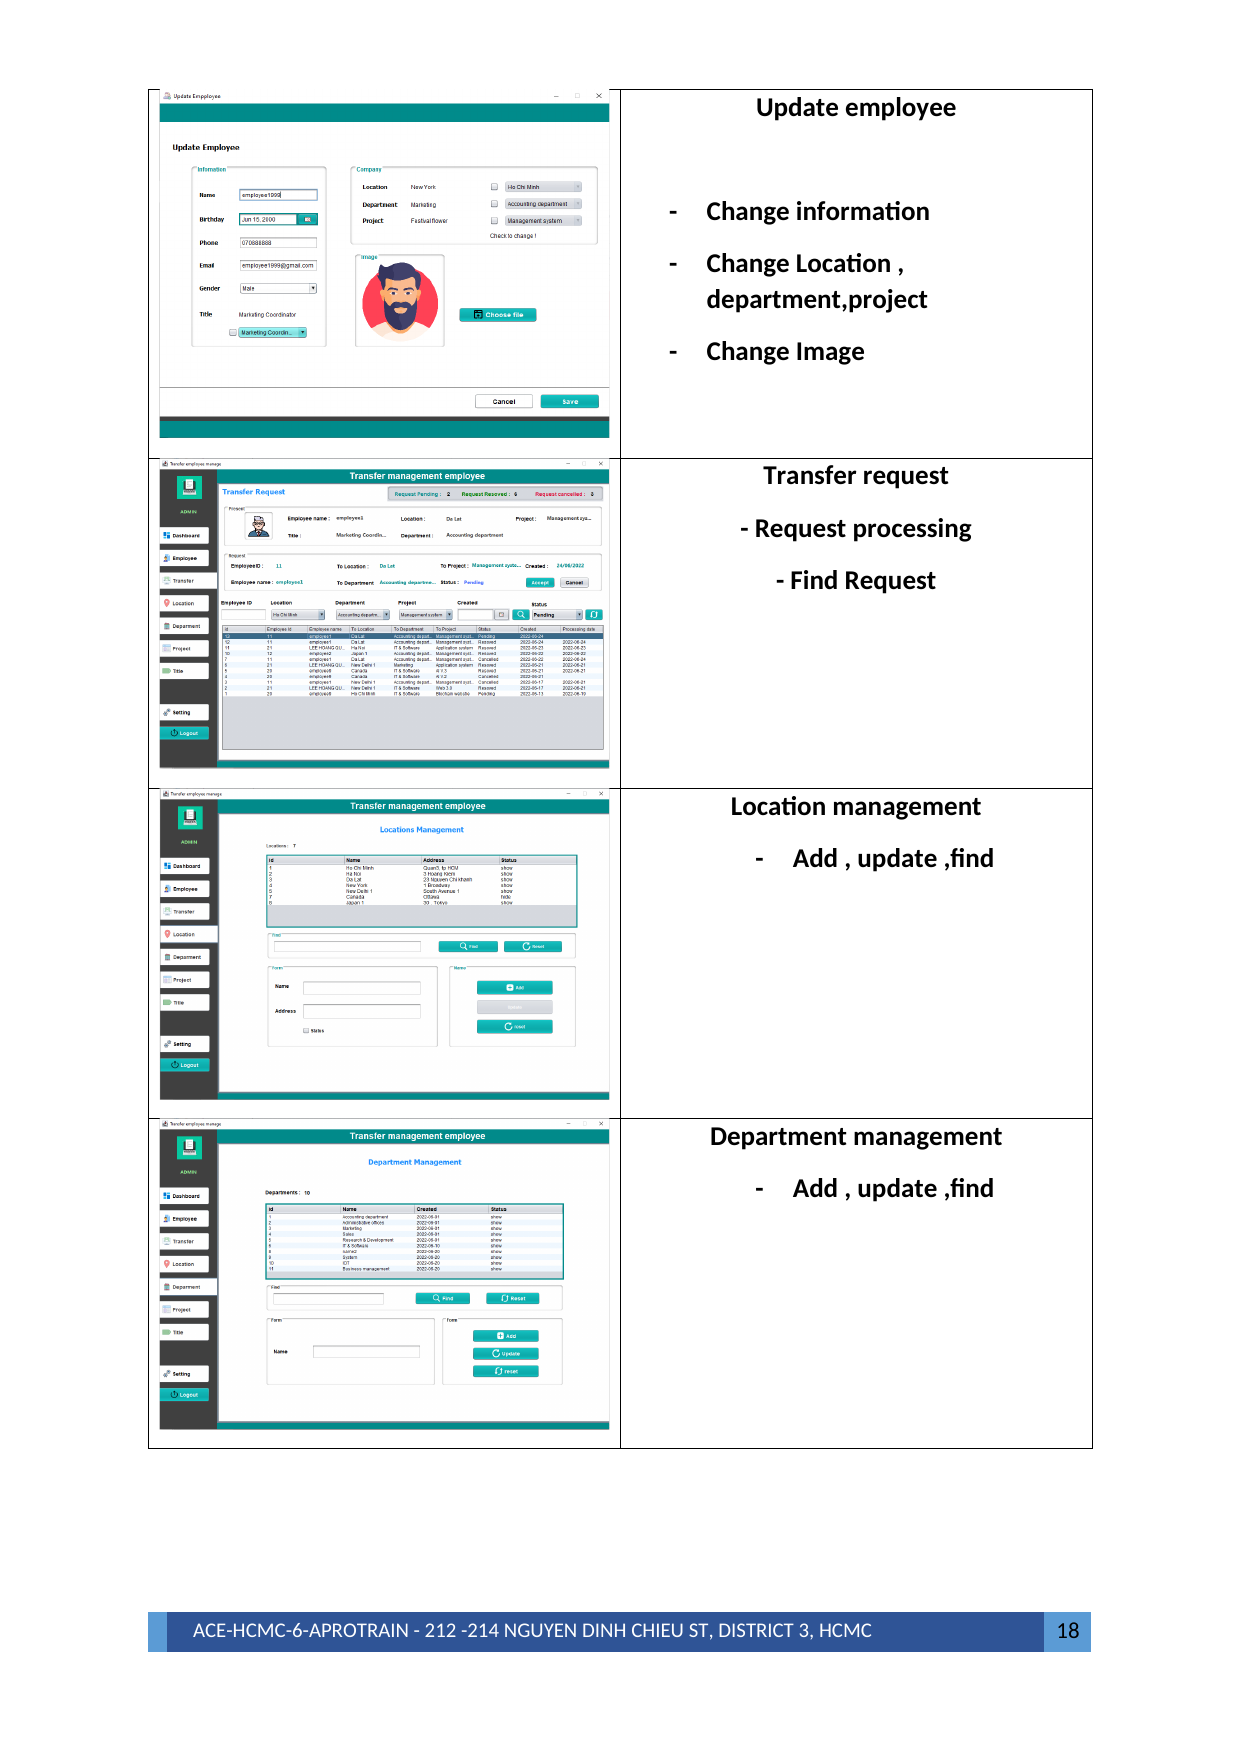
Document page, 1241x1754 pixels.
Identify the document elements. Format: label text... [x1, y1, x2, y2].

picture [159, 89, 610, 438]
table_cell Update employee Change information Change Location , department,project Change Image [621, 90, 1092, 457]
table_cell Location management Add , update ,find [621, 789, 1092, 1118]
picture [159, 788, 610, 1100]
picture [159, 1118, 610, 1430]
picture [159, 458, 610, 769]
table_cell Department management Add , update ,find [621, 1119, 1092, 1448]
table_cell [149, 459, 620, 788]
table_cell [149, 1119, 620, 1448]
table_cell [149, 90, 620, 457]
table_cell [149, 789, 620, 1118]
table_cell Transfer request - Request processing - Find Request [621, 459, 1092, 788]
